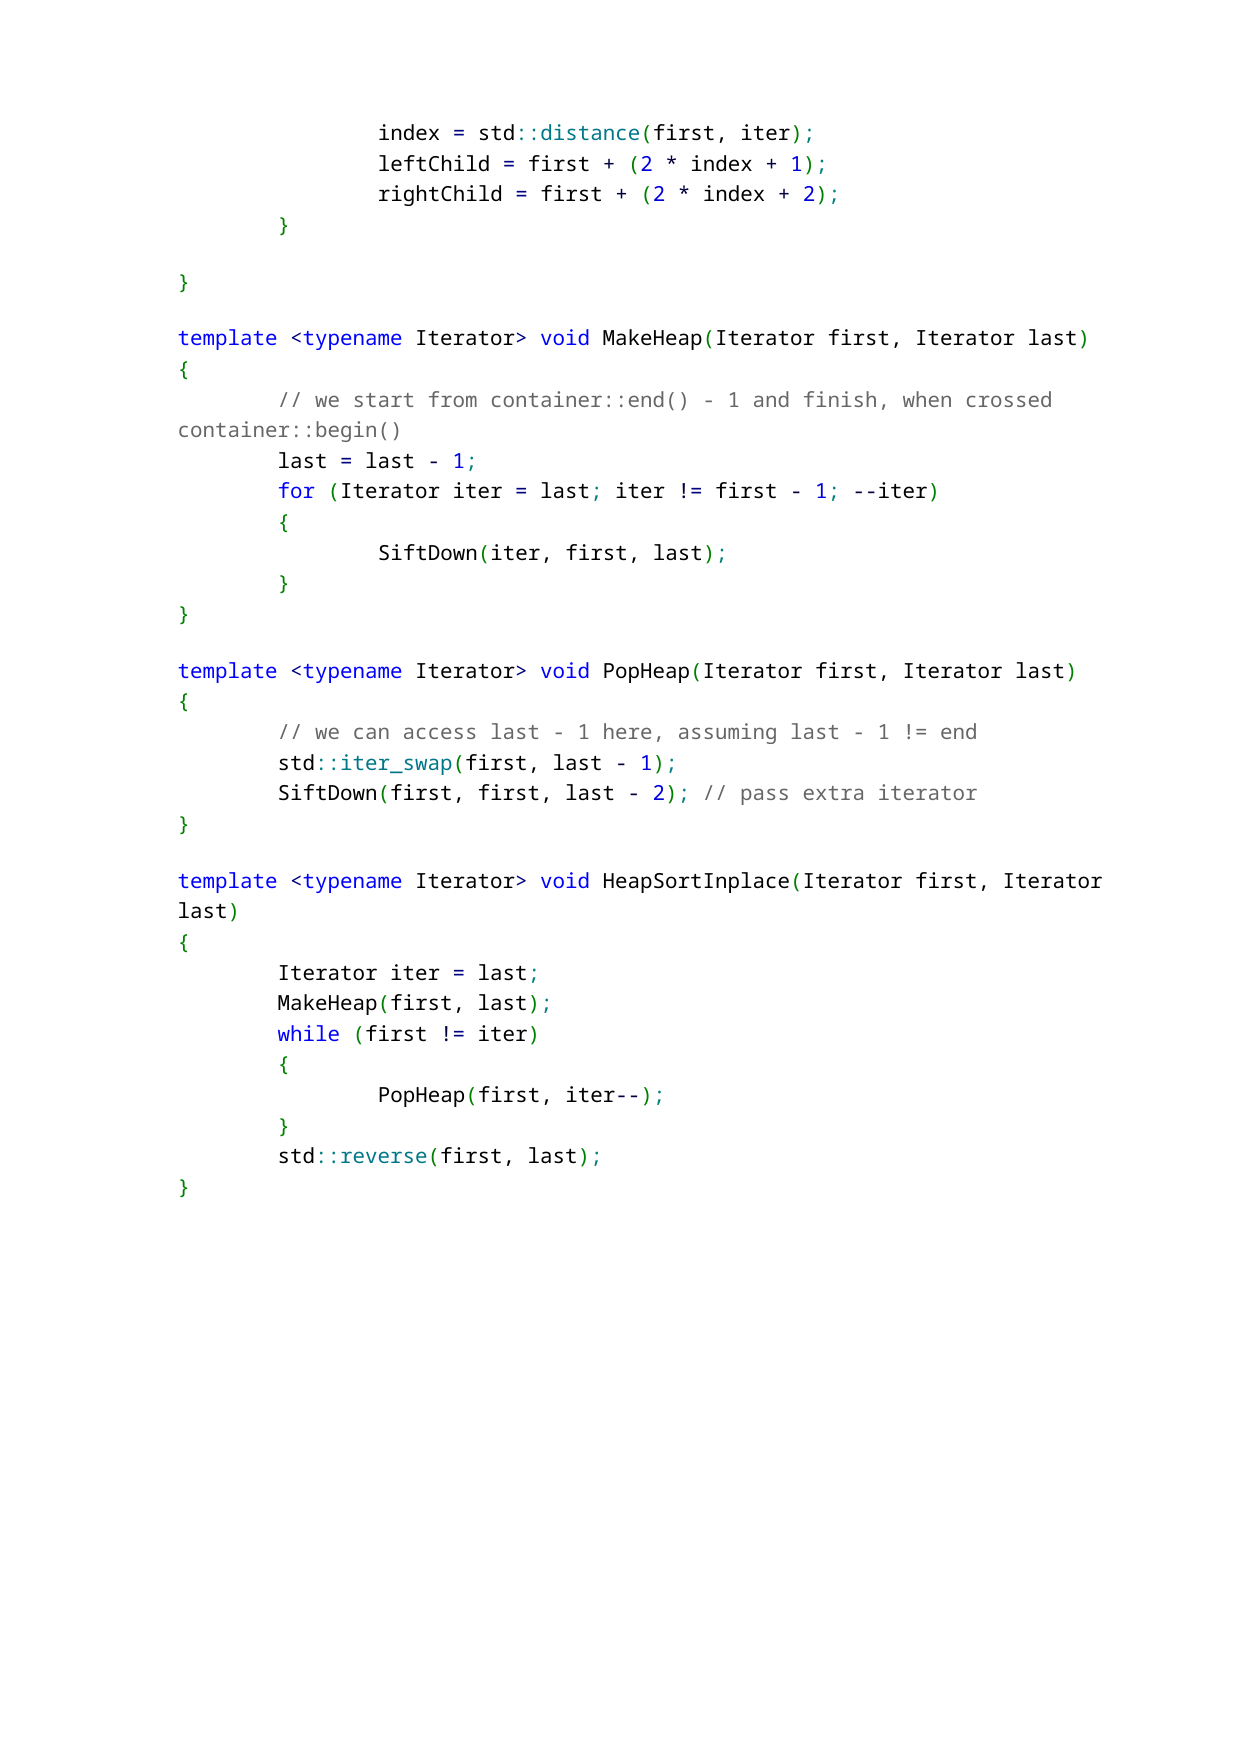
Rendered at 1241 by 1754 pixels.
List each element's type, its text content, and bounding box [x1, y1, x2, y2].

text for (Iterator iter = last; iter != first - 1; --iter) [177, 477, 1152, 505]
text } [177, 1111, 1152, 1139]
text rightChild = first + (2 * index + 2); [177, 179, 1152, 208]
text PopHeap(first, iter--); [177, 1080, 1152, 1109]
text template <typename Iterator> void MakeHeap(Iterator first, Iterator last) [177, 323, 1152, 352]
text } [177, 210, 1152, 238]
text { [177, 507, 1152, 536]
text std::reverse(first, last); [177, 1141, 1152, 1170]
text } [177, 1172, 1152, 1201]
text // we start from container::end() - 1 and finish, when crossed container::begin() [177, 385, 1152, 444]
text template <typename Iterator> void HeapSortInplace(Iterator first, Iterator last) [177, 866, 1152, 925]
text { [177, 354, 1152, 383]
text last = last - 1; [177, 446, 1152, 474]
text index = std::distance(first, iter); [177, 118, 1152, 147]
text { [177, 687, 1152, 715]
text } [177, 809, 1152, 837]
text { [177, 1049, 1152, 1078]
text { [177, 927, 1152, 956]
text Iterator iter = last; [177, 958, 1152, 986]
text } [177, 568, 1152, 597]
text SiftDown(iter, first, last); [177, 538, 1152, 566]
text std::iter_swap(first, last - 1); [177, 748, 1152, 776]
text } [177, 267, 1152, 295]
text } [177, 599, 1152, 628]
text leftChild = first + (2 * index + 1); [177, 149, 1152, 177]
text SiftDown(first, first, last - 2); // pass extra iterator [177, 778, 1152, 807]
text while (first != iter) [177, 1019, 1152, 1047]
text // we can access last - 1 here, assuming last - 1 != end [177, 717, 1152, 746]
text template <typename Iterator> void PopHeap(Iterator first, Iterator last) [177, 656, 1152, 684]
text MakeHeap(first, last); [177, 988, 1152, 1017]
